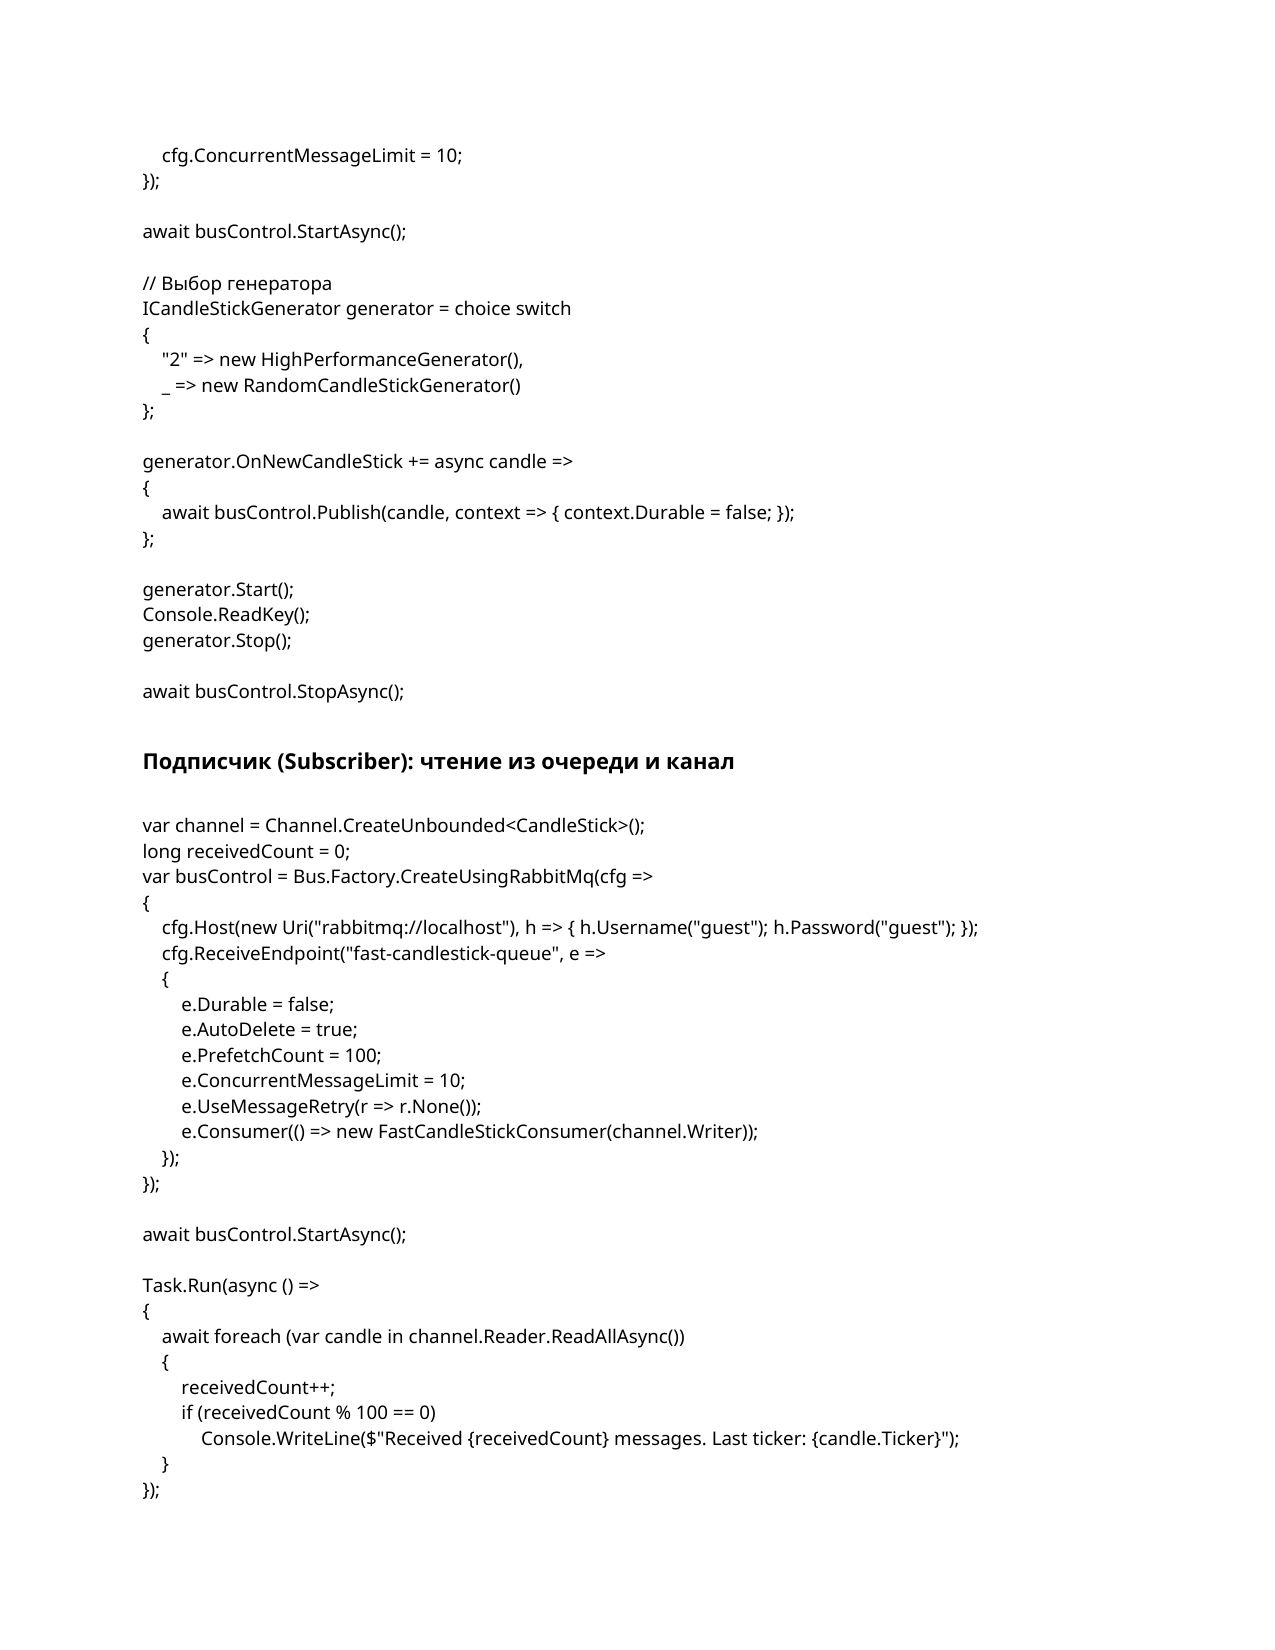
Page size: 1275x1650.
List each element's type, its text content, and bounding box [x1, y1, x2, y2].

text Подписчик (Subscriber): чтение из очереди и канал [142, 746, 1133, 776]
